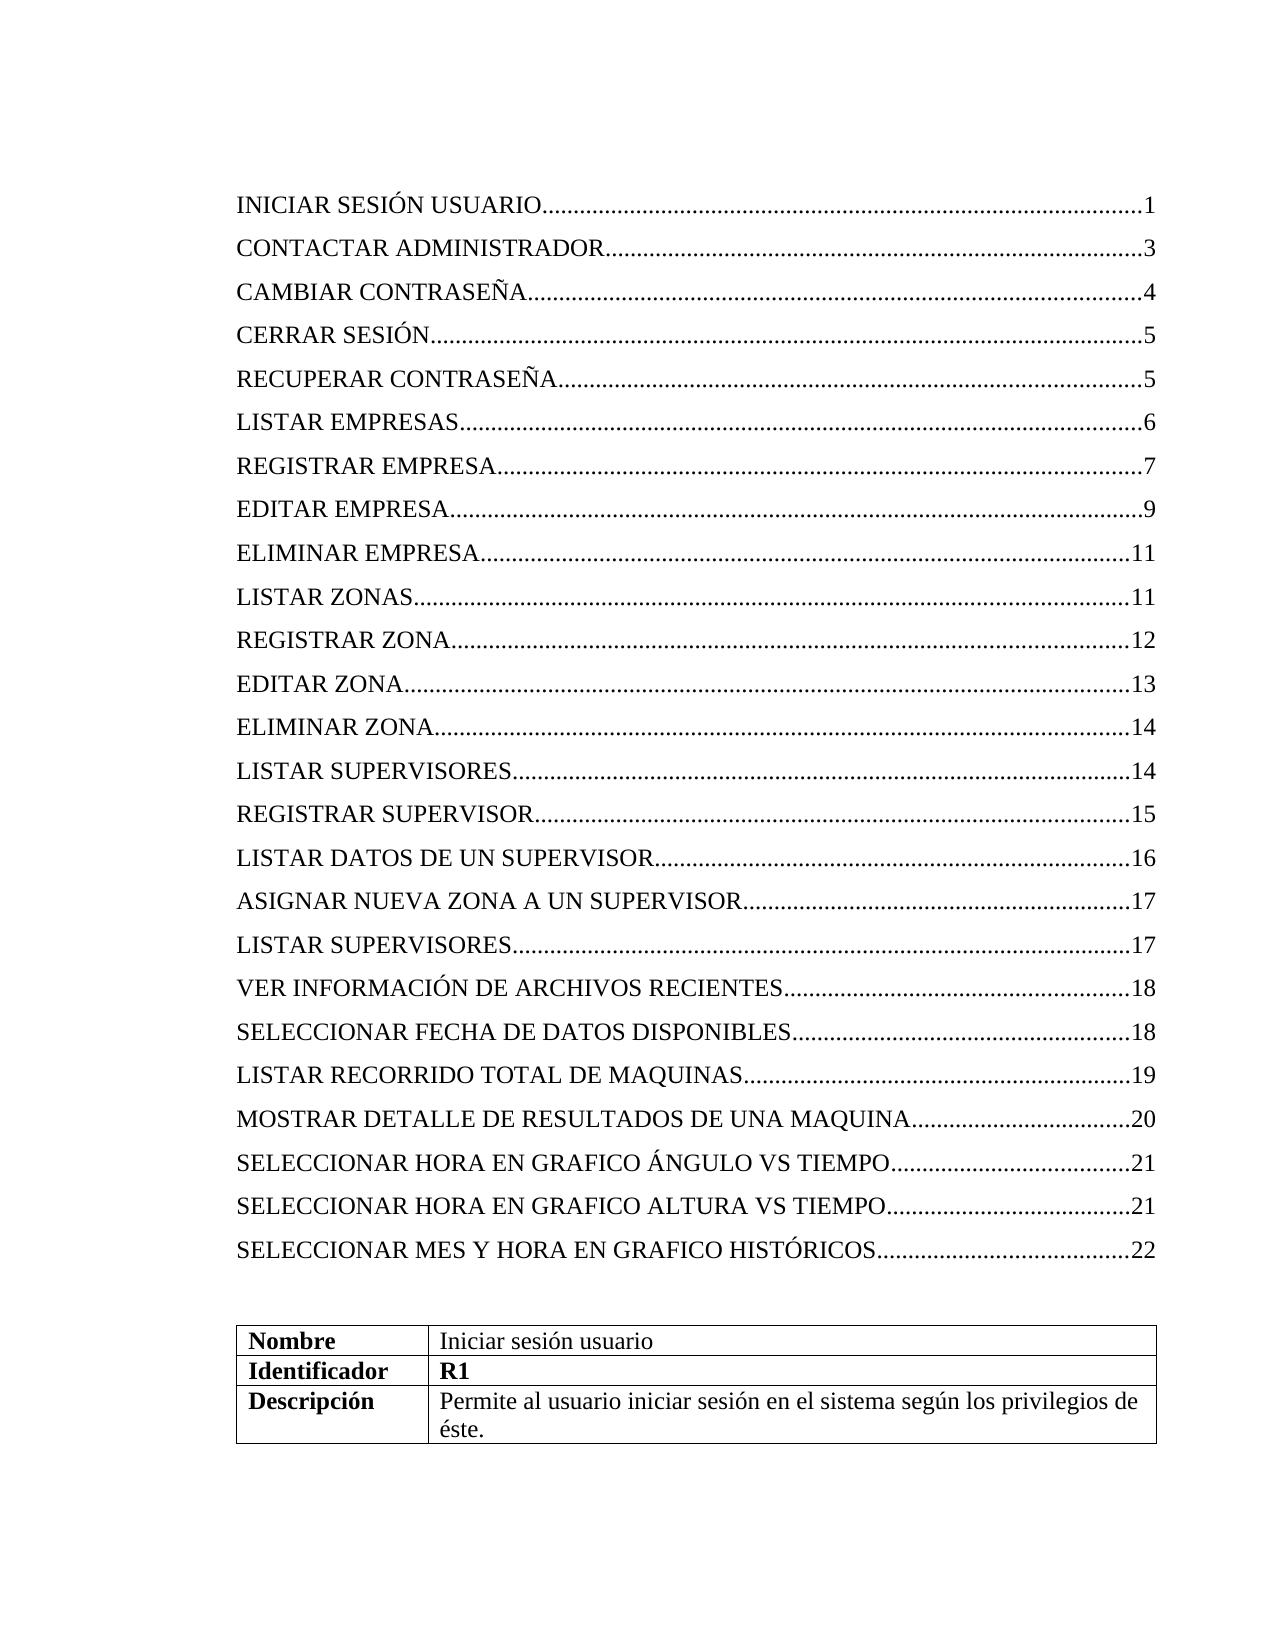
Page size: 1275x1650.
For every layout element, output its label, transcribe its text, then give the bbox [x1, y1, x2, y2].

text Seleccionar hora en grafico altura vs tiempo 21 [236, 1191, 1157, 1220]
text Editar empresa 9 [236, 494, 1157, 523]
text Mostrar detalle de resultados de una maquina 20 [236, 1104, 1157, 1133]
text Seleccionar mes y hora en grafico históricos 22 [236, 1235, 1157, 1263]
table_cell Permite al usuario iniciar sesión en el sistema según los privilegios de éste. [429, 1386, 1156, 1443]
text Editar zona 13 [236, 669, 1157, 697]
text Iniciar sesión usuario 1 [236, 190, 1157, 218]
text Registrar zona 12 [236, 625, 1157, 654]
table_cell R1 [429, 1356, 1156, 1385]
text Listar recorrido total de maquinas 19 [236, 1061, 1157, 1089]
table_header Iniciar sesión usuario [429, 1326, 1156, 1355]
text Ver información de archivos recientes 18 [236, 973, 1157, 1002]
text Recuperar Contraseña 5 [236, 364, 1157, 393]
text Listar zonas 11 [236, 582, 1157, 610]
text Seleccionar hora en grafico ángulo vs tiempo 21 [236, 1148, 1157, 1176]
text Listar supervisores 14 [236, 756, 1157, 784]
text Registrar supervisor 15 [236, 799, 1157, 828]
text Eliminar zona 14 [236, 712, 1157, 741]
text Listar supervisores 17 [236, 930, 1157, 959]
text Contactar Administrador 3 [236, 233, 1157, 262]
text Cambiar Contraseña 4 [236, 277, 1157, 306]
text Asignar nueva zona a un supervisor 17 [236, 886, 1157, 915]
text Listar datos de un supervisor 16 [236, 843, 1157, 872]
text Seleccionar fecha de datos disponibles 18 [236, 1017, 1157, 1046]
text Listar empresas 6 [236, 407, 1157, 436]
text Eliminar empresa 11 [236, 538, 1157, 567]
text Cerrar Sesión 5 [236, 320, 1157, 349]
text Registrar empresa 7 [236, 451, 1157, 480]
table_cell Identificador [237, 1356, 428, 1385]
table_header Nombre [237, 1326, 428, 1355]
table_cell Descripción [237, 1386, 428, 1443]
